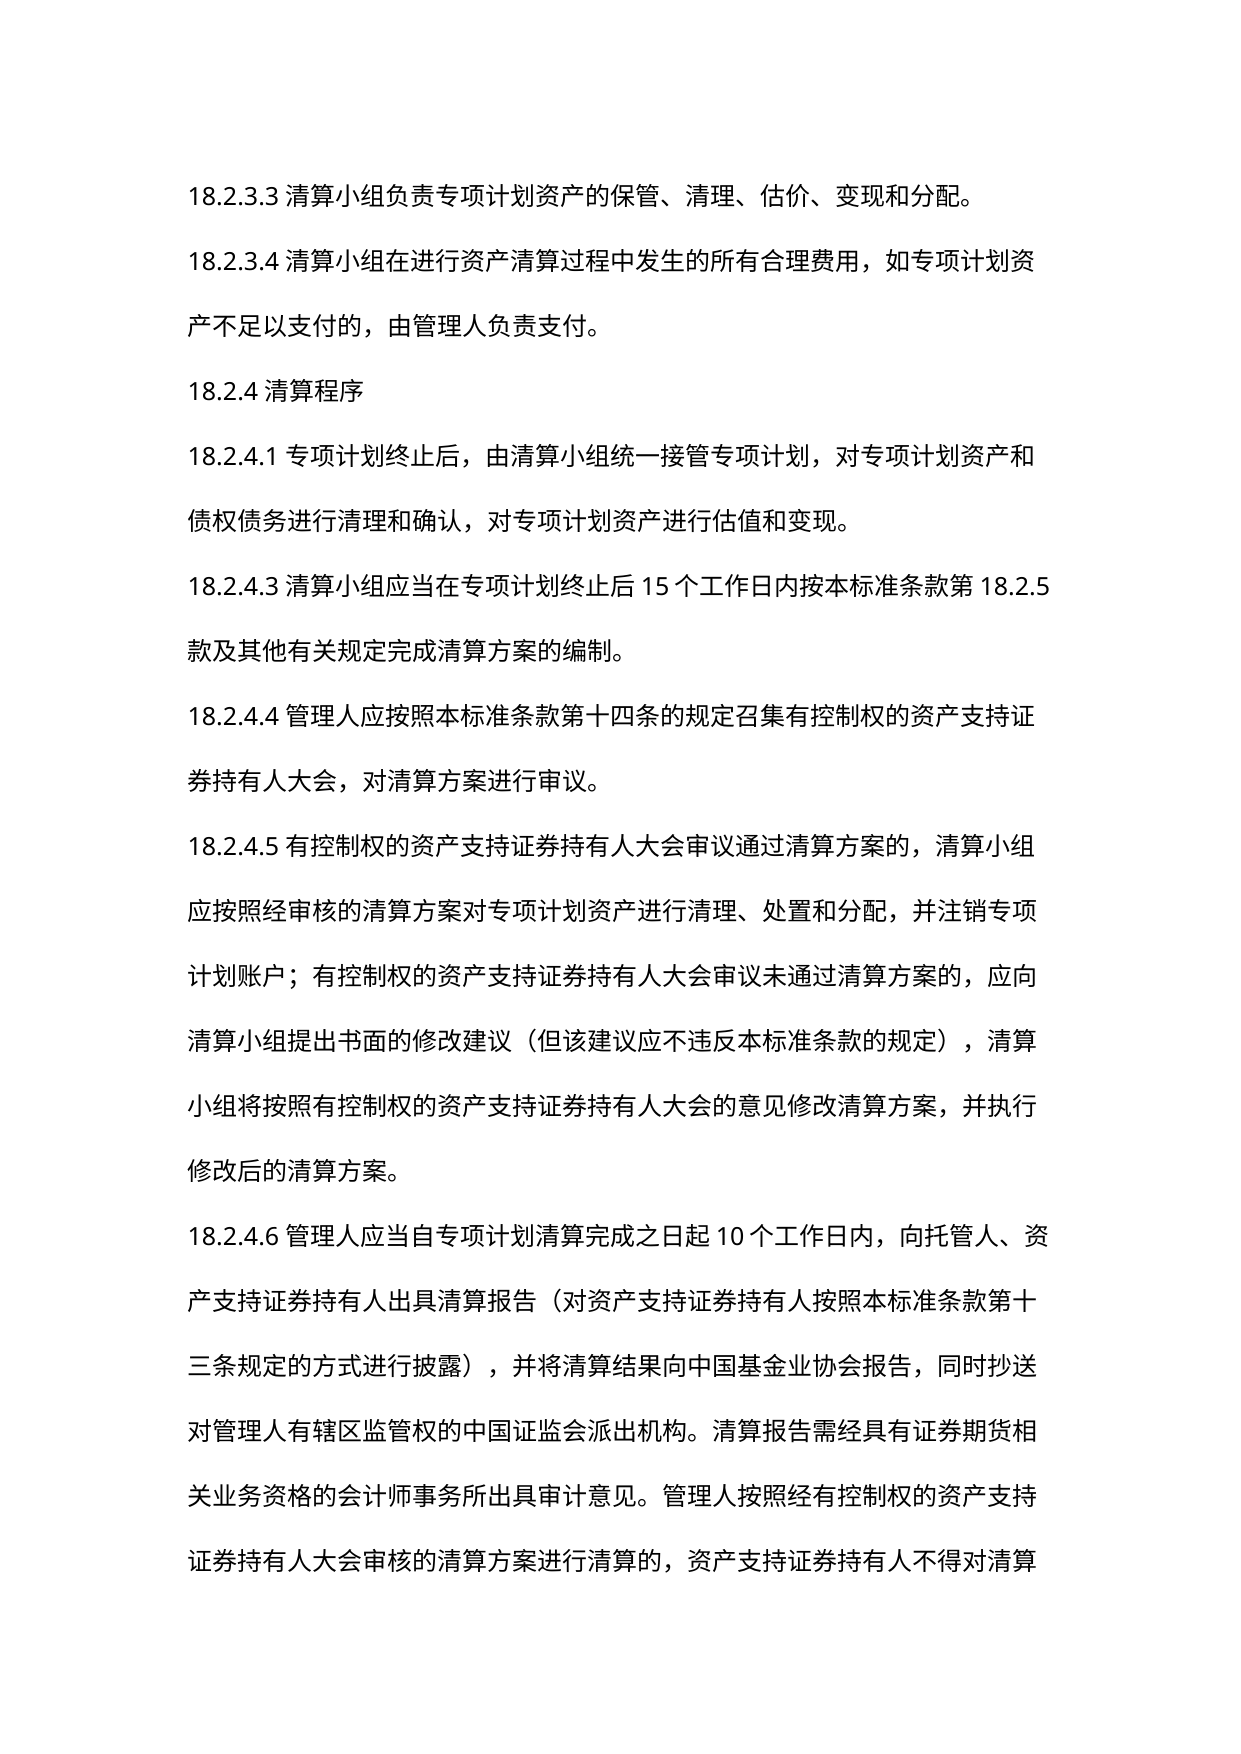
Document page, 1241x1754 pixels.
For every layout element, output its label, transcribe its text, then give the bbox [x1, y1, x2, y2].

text 18.2.4.5 有控制权的资产支持证券持有人大会审议通过清算方案的，清算小组应按照经审核的清算方案对专项计划资产进行清理、处置和分配，并注销专项计划账户；有控制权的资产支持证券持有人大会审议未通过清算方案的，应向清算小组提出书面的修改建议（但该建议应不违反本标准条款的规定），清算小组将按照有控制权的资产支持证券持有人大会的意见修改清算方案，并执行修改后的清算方案。 [187, 812, 1053, 1202]
text 18.2.4.1 专项计划终止后，由清算小组统一接管专项计划，对专项计划资产和债权债务进行清理和确认，对专项计划资产进行估值和变现。 [187, 422, 1053, 552]
text 18.2.3.3 清算小组负责专项计划资产的保管、清理、估价、变现和分配。 [187, 162, 1053, 227]
text 18.2.4.4 管理人应按照本标准条款第十四条的规定召集有控制权的资产支持证券持有人大会，对清算方案进行审议。 [187, 682, 1053, 812]
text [187, 1202, 1053, 1592]
text 18.2.3.4 清算小组在进行资产清算过程中发生的所有合理费用，如专项计划资产不足以支付的，由管理人负责支付。 [187, 227, 1053, 357]
text 18.2.4.3 清算小组应当在专项计划终止后15个工作日内按本标准条款第18.2.5款及其他有关规定完成清算方案的编制。 [187, 552, 1053, 682]
text 18.2.4 清算程序 [187, 357, 1053, 422]
